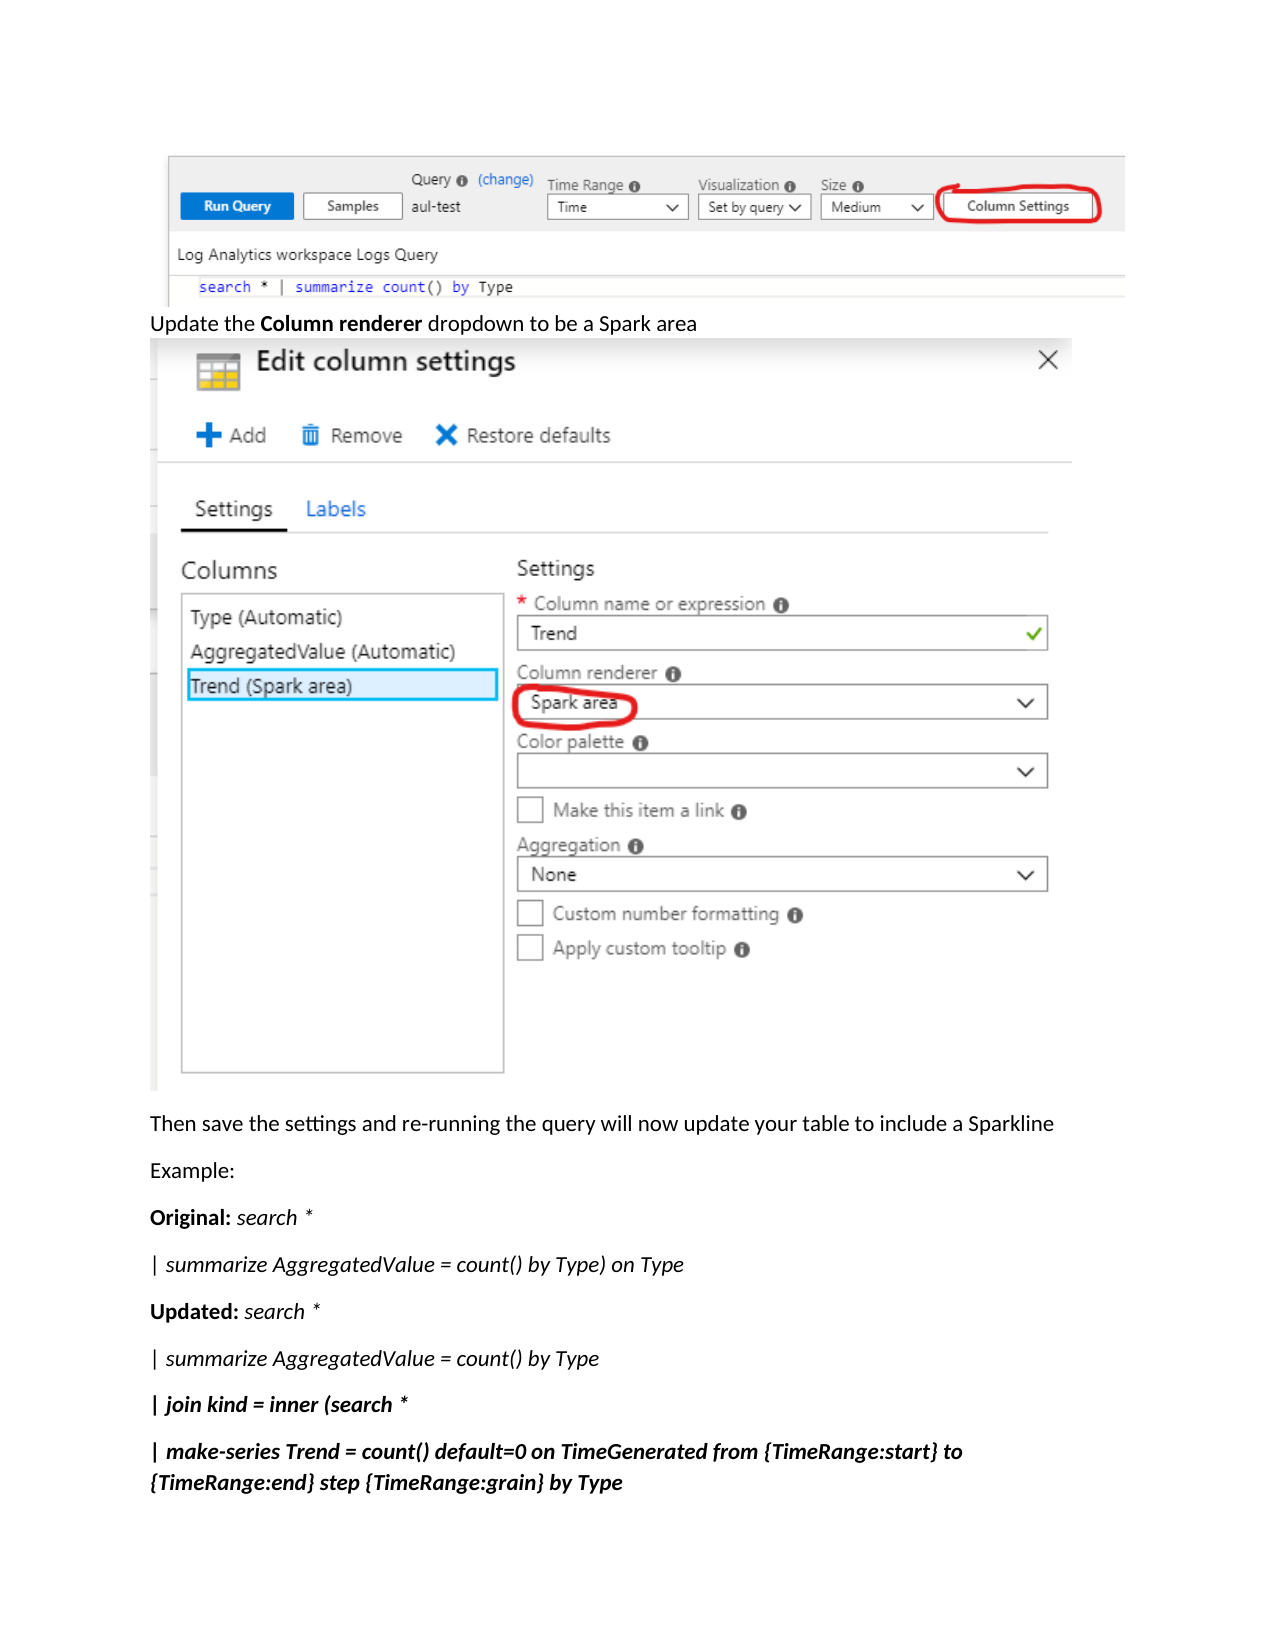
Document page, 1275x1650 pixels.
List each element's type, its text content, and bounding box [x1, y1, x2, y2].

text Original: search * [150, 1203, 1125, 1231]
text | summarize AggregatedValue = count() by Type [150, 1344, 1125, 1372]
text | make-series Trend = count() default=0 on TimeGenerated from {TimeRange:start} to {TimeRange:end} step {TimeRange:grain} by Type [150, 1437, 1125, 1496]
text Updated: search * [150, 1297, 1125, 1325]
text Example: [150, 1156, 1125, 1184]
text Then save the settings and re-running the query will now update your table to include a Sparkline [150, 1109, 1125, 1137]
picture [150, 338, 1072, 1091]
text | summarize AggregatedValue = count() by Type) on Type [150, 1250, 1125, 1278]
picture [150, 150, 1125, 307]
text | join kind = inner (search * [150, 1391, 1125, 1419]
